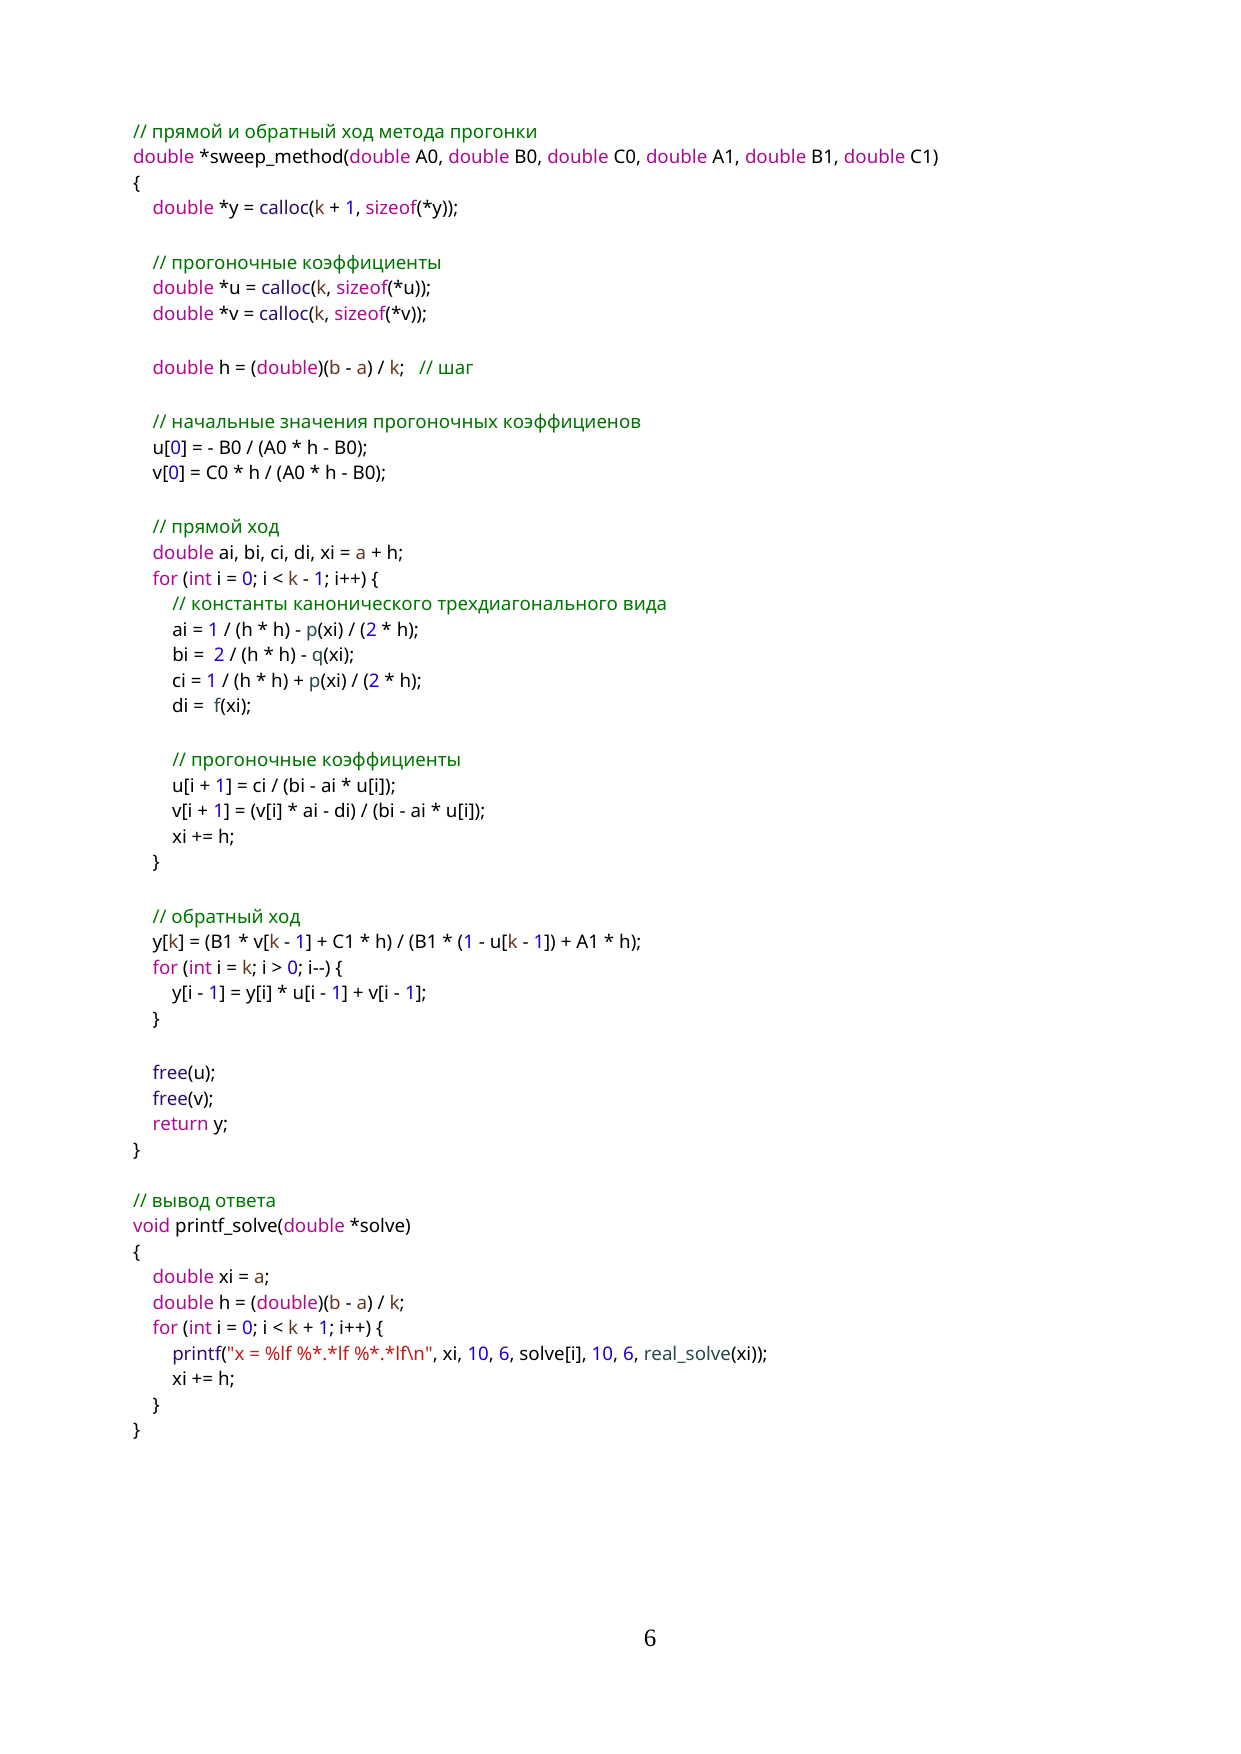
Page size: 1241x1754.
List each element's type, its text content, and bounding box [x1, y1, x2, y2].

text double *y = calloc(k + 1, sizeof(*y)); [133, 195, 1167, 220]
text double *u = calloc(k, sizeof(*u)); [133, 274, 1167, 300]
text } [133, 1391, 1167, 1417]
text u[0] = - B0 / (A0 * h - B0); [133, 434, 1167, 459]
text // обратный ход [133, 903, 1167, 929]
text double xi = a; [133, 1264, 1167, 1289]
text free(u); [133, 1059, 1167, 1085]
text } [133, 1417, 1167, 1442]
text // прямой и обратный ход метода прогонки [133, 118, 1167, 144]
text for (int i = 0; i < k - 1; i++) { [133, 565, 1167, 590]
text ai = 1 / (h * h) - p(xi) / (2 * h); [133, 616, 1167, 641]
text // прямой ход [133, 514, 1167, 539]
text } [133, 1005, 1167, 1031]
text } [133, 1136, 1167, 1162]
text // начальные значения прогоночных коэффициенов [133, 408, 1167, 434]
text for (int i = 0; i < k + 1; i++) { [133, 1315, 1167, 1340]
text for (int i = k; i > 0; i--) { [133, 954, 1167, 980]
text y[i - 1] = y[i] * u[i - 1] + v[i - 1]; [133, 980, 1167, 1005]
text double ai, bi, ci, di, xi = a + h; [133, 539, 1167, 565]
text } [133, 849, 1167, 874]
text { [133, 169, 1167, 195]
text double h = (double)(b - a) / k; // шаг [133, 354, 1167, 380]
text double *v = calloc(k, sizeof(*v)); [133, 300, 1167, 326]
text { [133, 1238, 1167, 1264]
text xi += h; [133, 823, 1167, 849]
text xi += h; [133, 1366, 1167, 1391]
text v[i + 1] = (v[i] * ai - di) / (bi - ai * u[i]); [133, 798, 1167, 823]
text double h = (double)(b - a) / k; [133, 1289, 1167, 1315]
text printf("x = %lf %*.*lf %*.*lf\n", xi, 10, 6, solve[i], 10, 6, real_solve(xi)); [133, 1340, 1167, 1366]
text v[0] = C0 * h / (A0 * h - B0); [133, 459, 1167, 485]
text free(v); [133, 1085, 1167, 1111]
text // прогоночные коэффициенты [133, 747, 1167, 772]
text double *sweep_method(double A0, double B0, double C0, double A1, double B1, double C1) [133, 144, 1167, 169]
text y[k] = (B1 * v[k - 1] + C1 * h) / (B1 * (1 - u[k - 1]) + A1 * h); [133, 929, 1167, 954]
text void printf_solve(double *solve) [133, 1213, 1167, 1238]
text // вывод ответа [133, 1187, 1167, 1213]
text di = f(xi); [133, 692, 1167, 718]
text // константы канонического трехдиагонального вида [133, 590, 1167, 616]
text u[i + 1] = ci / (bi - ai * u[i]); [133, 772, 1167, 798]
text // прогоночные коэффициенты [133, 249, 1167, 274]
text return y; [133, 1111, 1167, 1136]
text ci = 1 / (h * h) + p(xi) / (2 * h); [133, 667, 1167, 692]
text bi = 2 / (h * h) - q(xi); [133, 641, 1167, 667]
